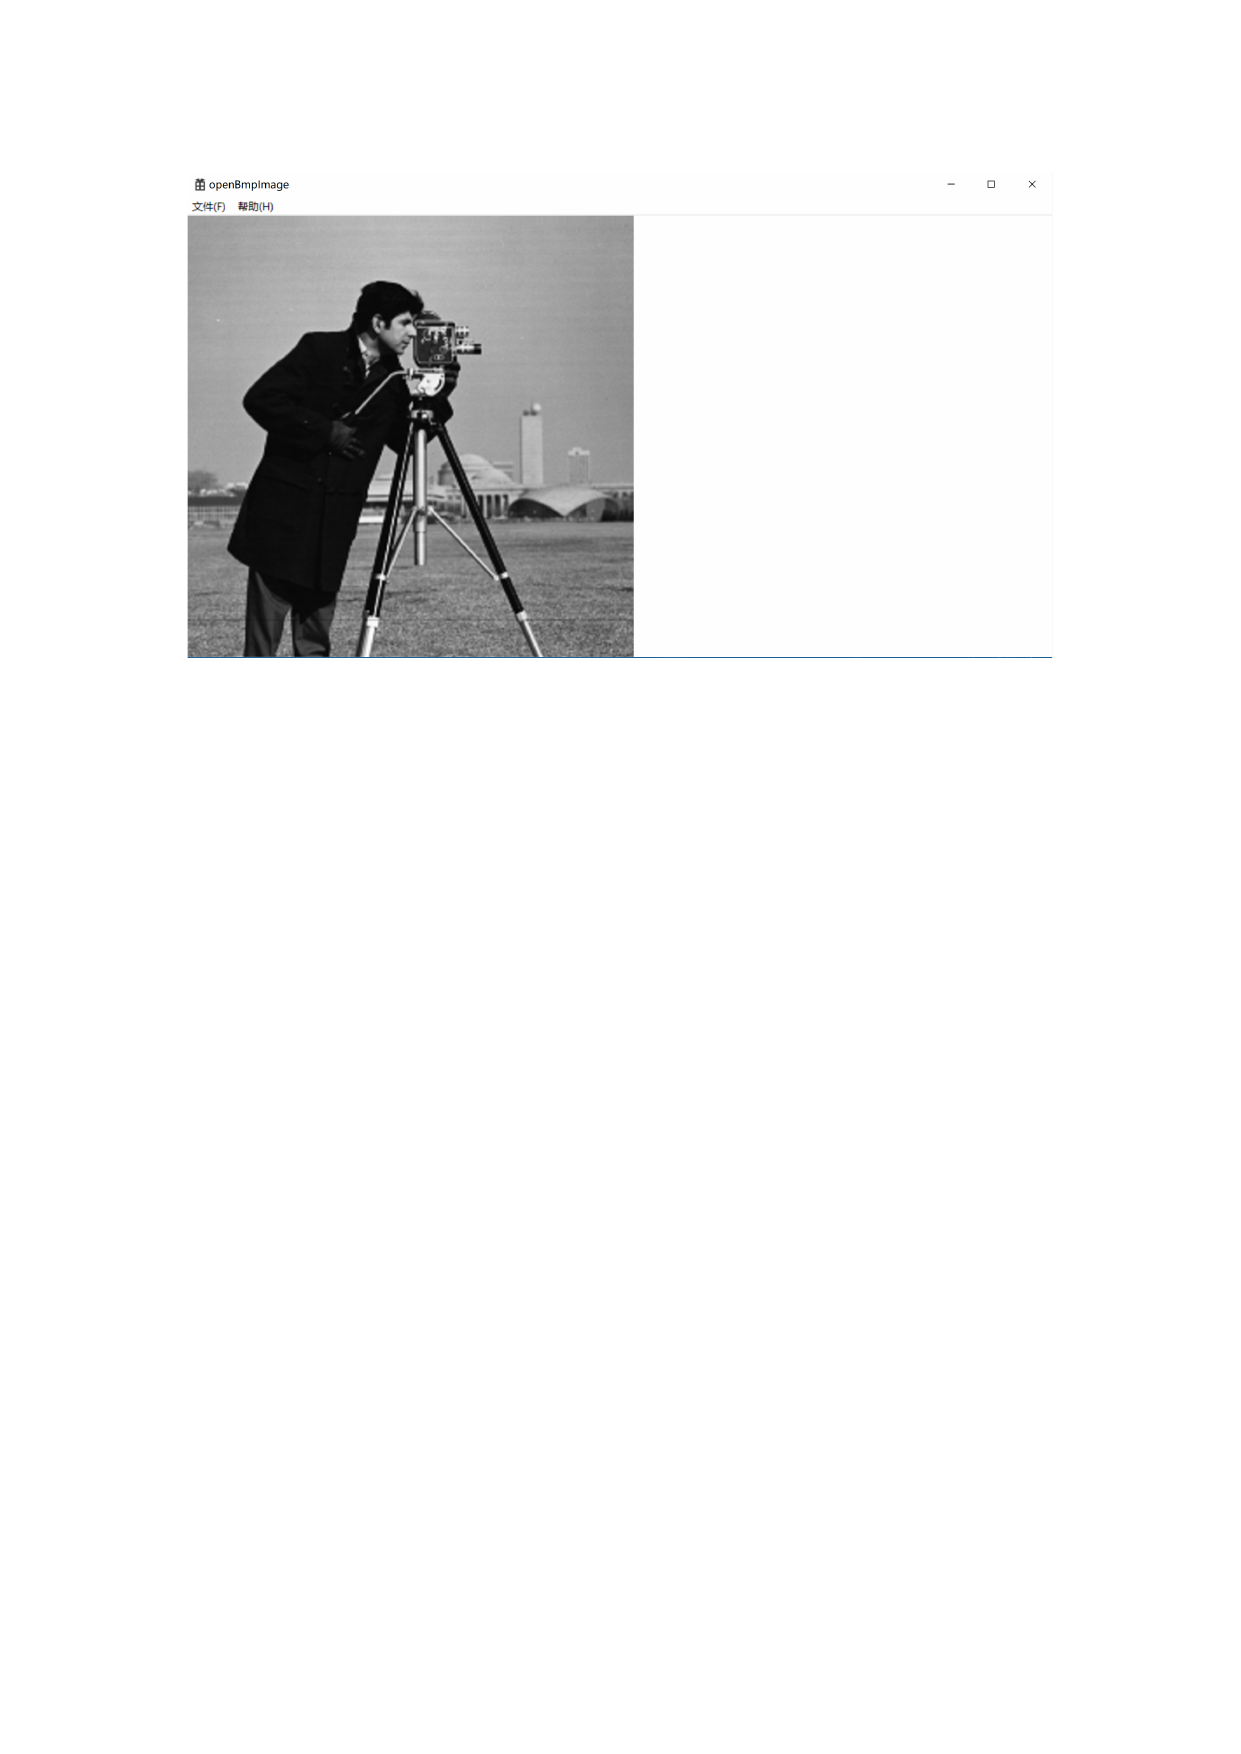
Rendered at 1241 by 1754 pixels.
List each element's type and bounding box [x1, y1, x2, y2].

picture [187, 172, 1053, 658]
